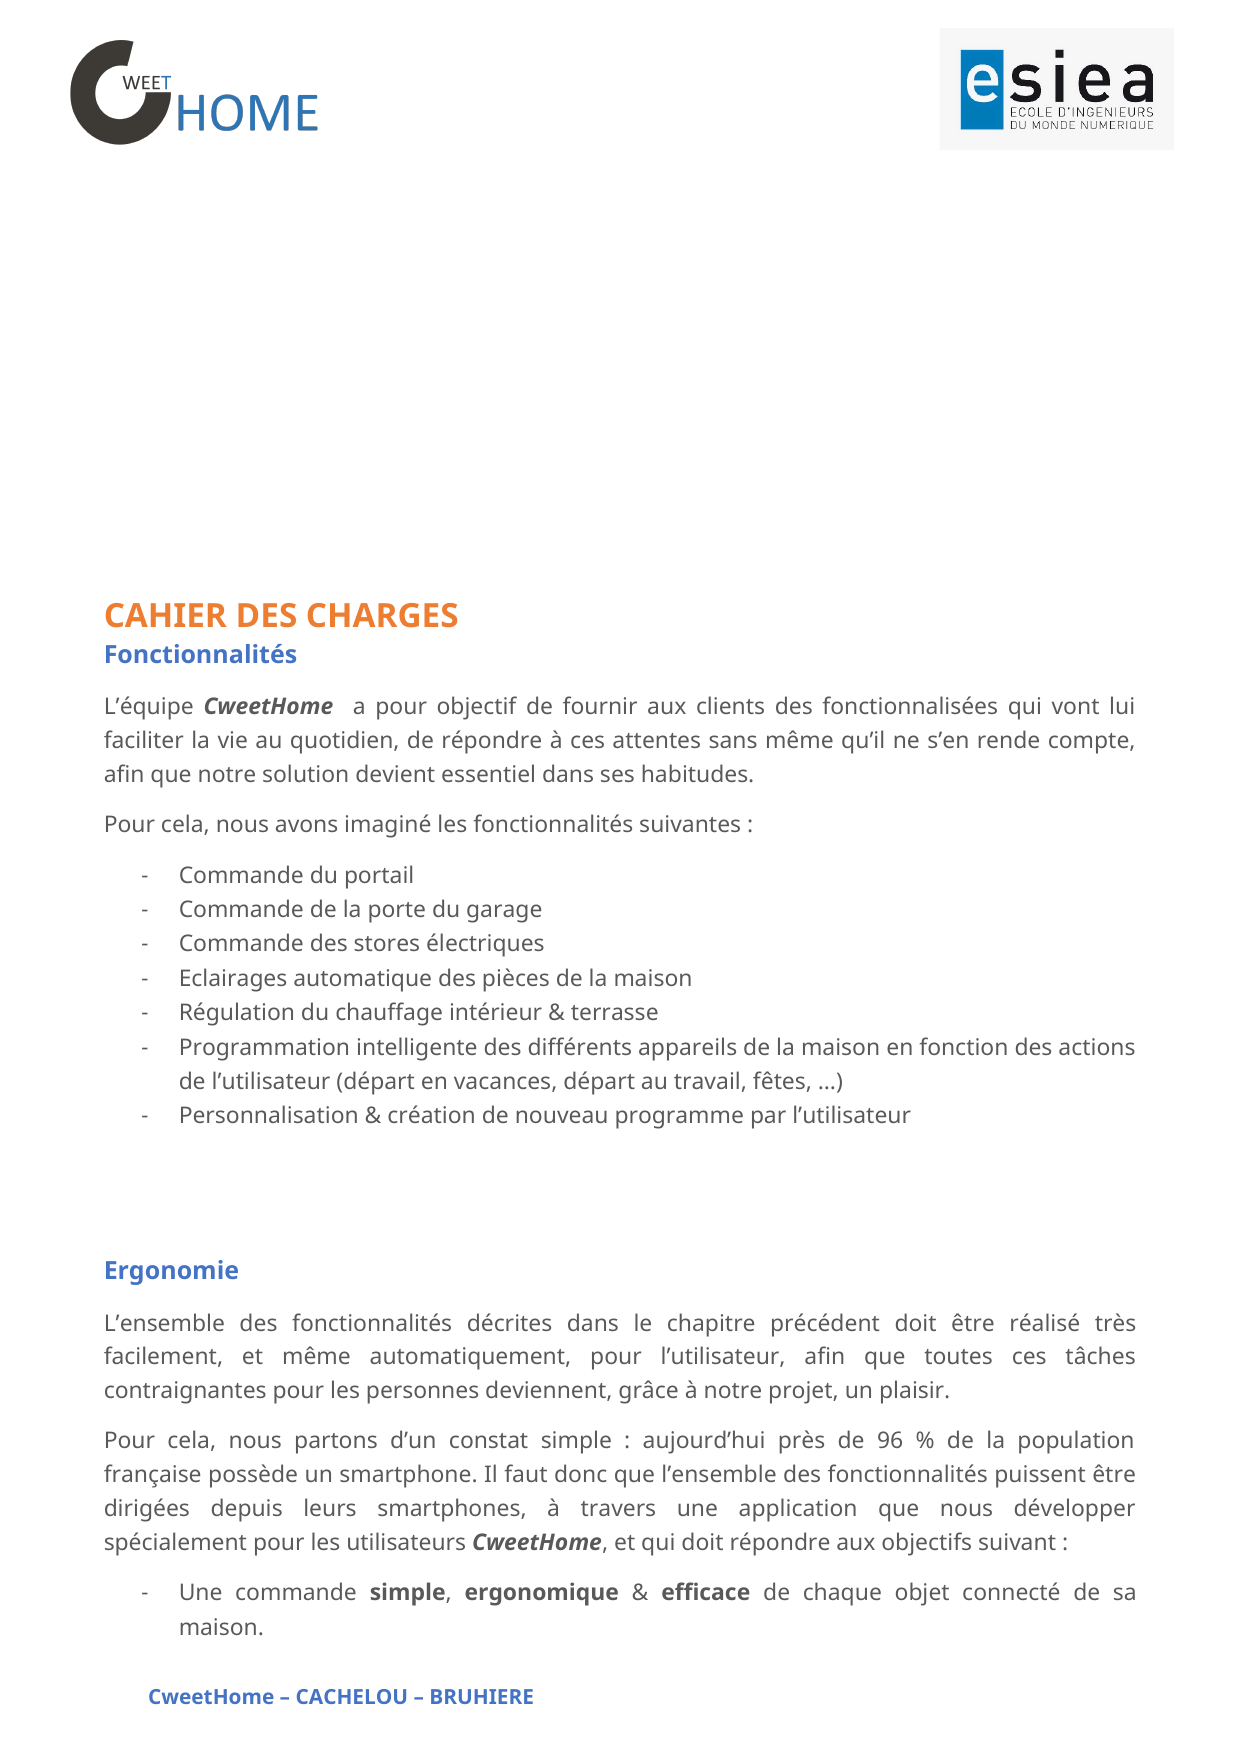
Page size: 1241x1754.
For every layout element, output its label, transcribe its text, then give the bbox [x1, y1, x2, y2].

picture [939, 28, 1174, 150]
list Une commande simple, ergonomique & efficace de chaque objet connecté de sa maison. [141, 1576, 1137, 1642]
text CAHIER DES CHARGES [103, 591, 1137, 637]
text Ergonomie [103, 1253, 1137, 1287]
text Pour cela, nous partons d’un constat simple : aujourd’hui près de 96 % de la population française possède un smartphone. Il faut donc que l’ensemble des fonctionnalités puissent être dirigées depuis leurs smartphones, à travers une application que nous développer spécialement pour les utilisateurs CweetHome, et qui doit répondre aux objectifs suivant : [103, 1424, 1137, 1557]
list Programmation intelligente des différents appareils de la maison en fonction des actions de l’utilisateur (départ en vacances, départ au travail, fêtes, …) [141, 1031, 1137, 1096]
list Eclairages automatique des pièces de la maison [141, 962, 1137, 993]
list Régulation du chauffage intérieur & terrasse [141, 996, 1137, 1027]
list Commande de la porte du garage [141, 893, 1137, 924]
list Personnalisation & création de nouveau programme par l’utilisateur [141, 1099, 1137, 1131]
list Commande du portail [141, 859, 1137, 890]
list Commande des stores électriques [141, 927, 1137, 959]
picture [70, 40, 367, 179]
text Fonctionnalités [103, 637, 1137, 671]
text L’équipe CweetHome a pour objectif de fournir aux clients des fonctionnalisées qui vont lui faciliter la vie au quotidien, de répondre à ces attentes sans même qu’il ne s’en rende compte, afin que notre solution devient essentiel dans ses habitudes. [103, 690, 1137, 789]
text Pour cela, nous avons imaginé les fonctionnalités suivantes : [103, 808, 1137, 839]
text L’ensemble des fonctionnalités décrites dans le chapitre précédent doit être réalisé très facilement, et même automatiquement, pour l’utilisateur, afin que toutes ces tâches contraignantes pour les personnes deviennent, grâce à notre projet, un plaisir. [103, 1306, 1137, 1405]
